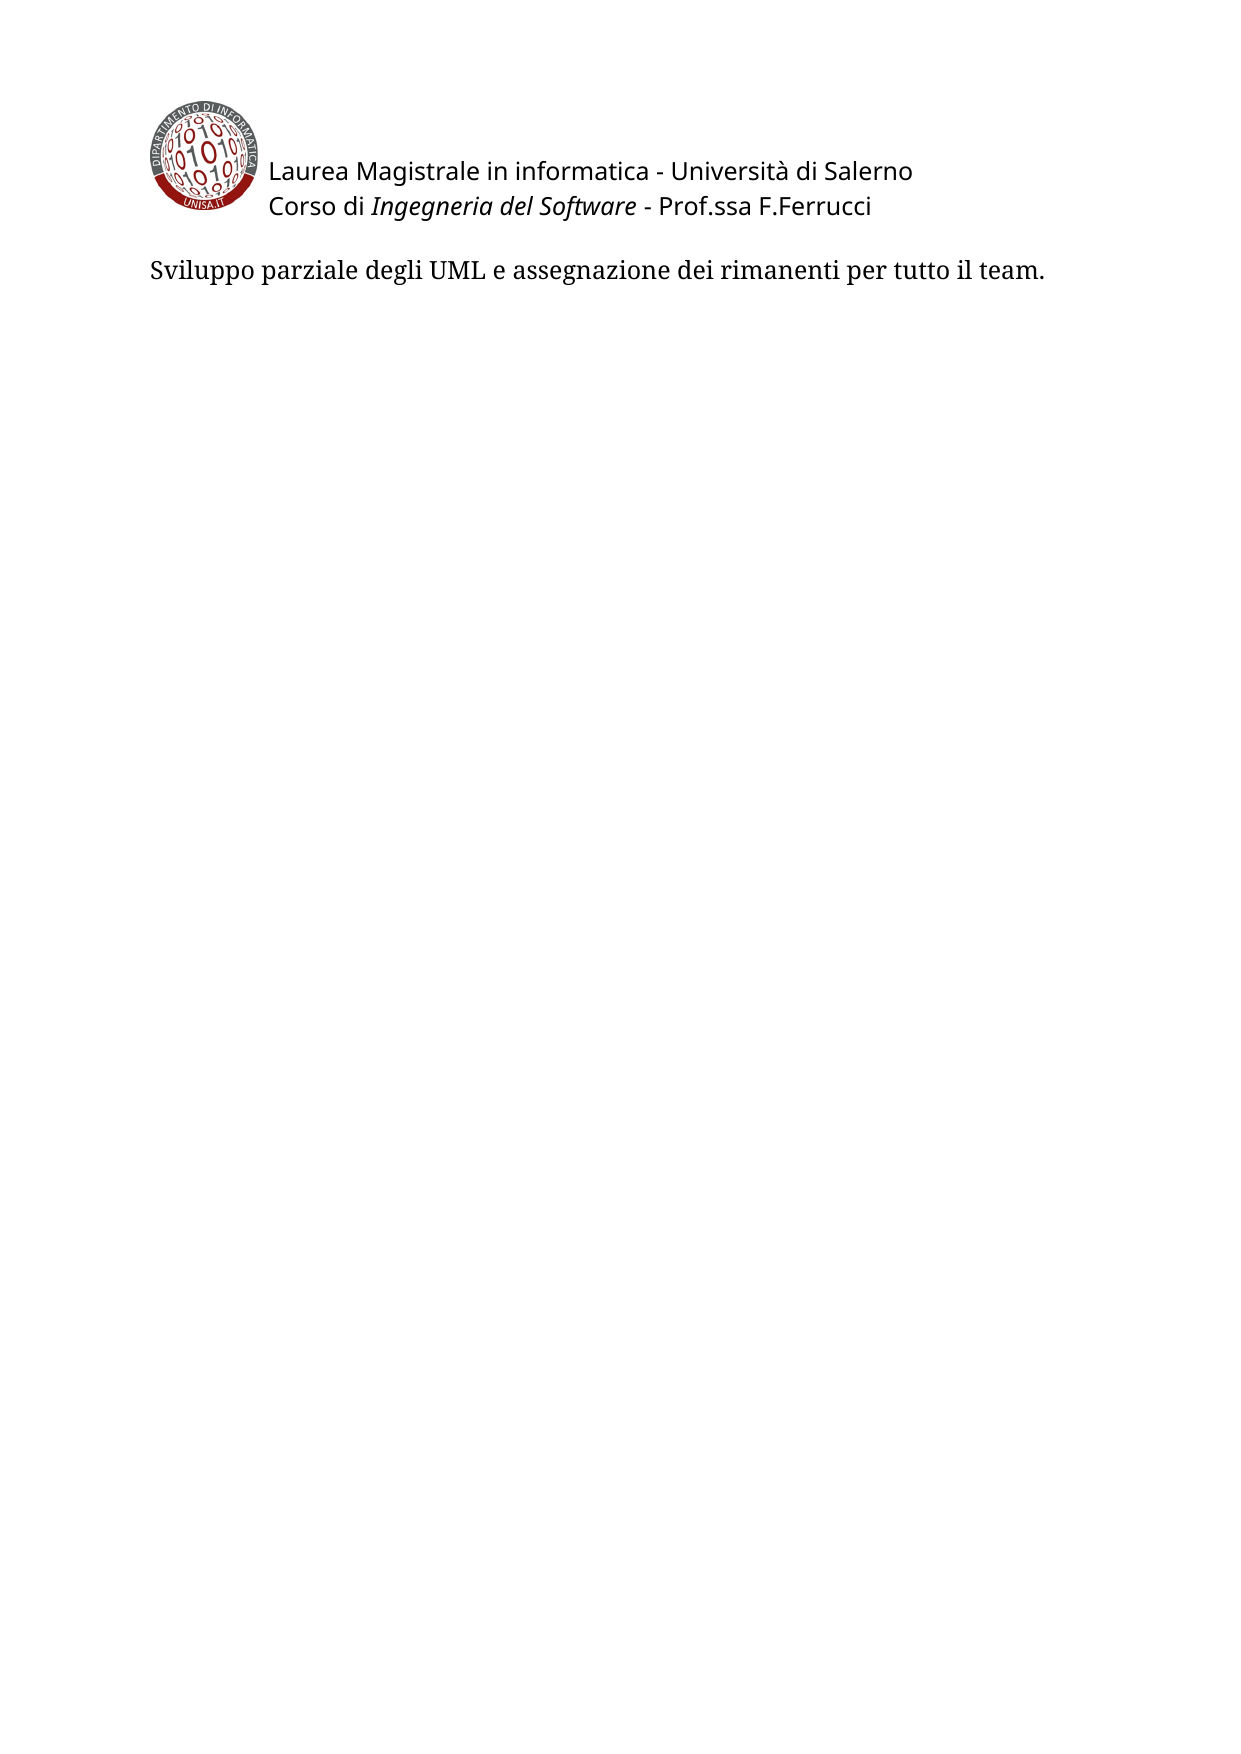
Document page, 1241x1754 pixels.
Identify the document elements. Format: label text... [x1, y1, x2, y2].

picture [150, 101, 258, 210]
text Sviluppo parziale degli UML e assegnazione dei rimanenti per tutto il team. [150, 252, 1090, 286]
